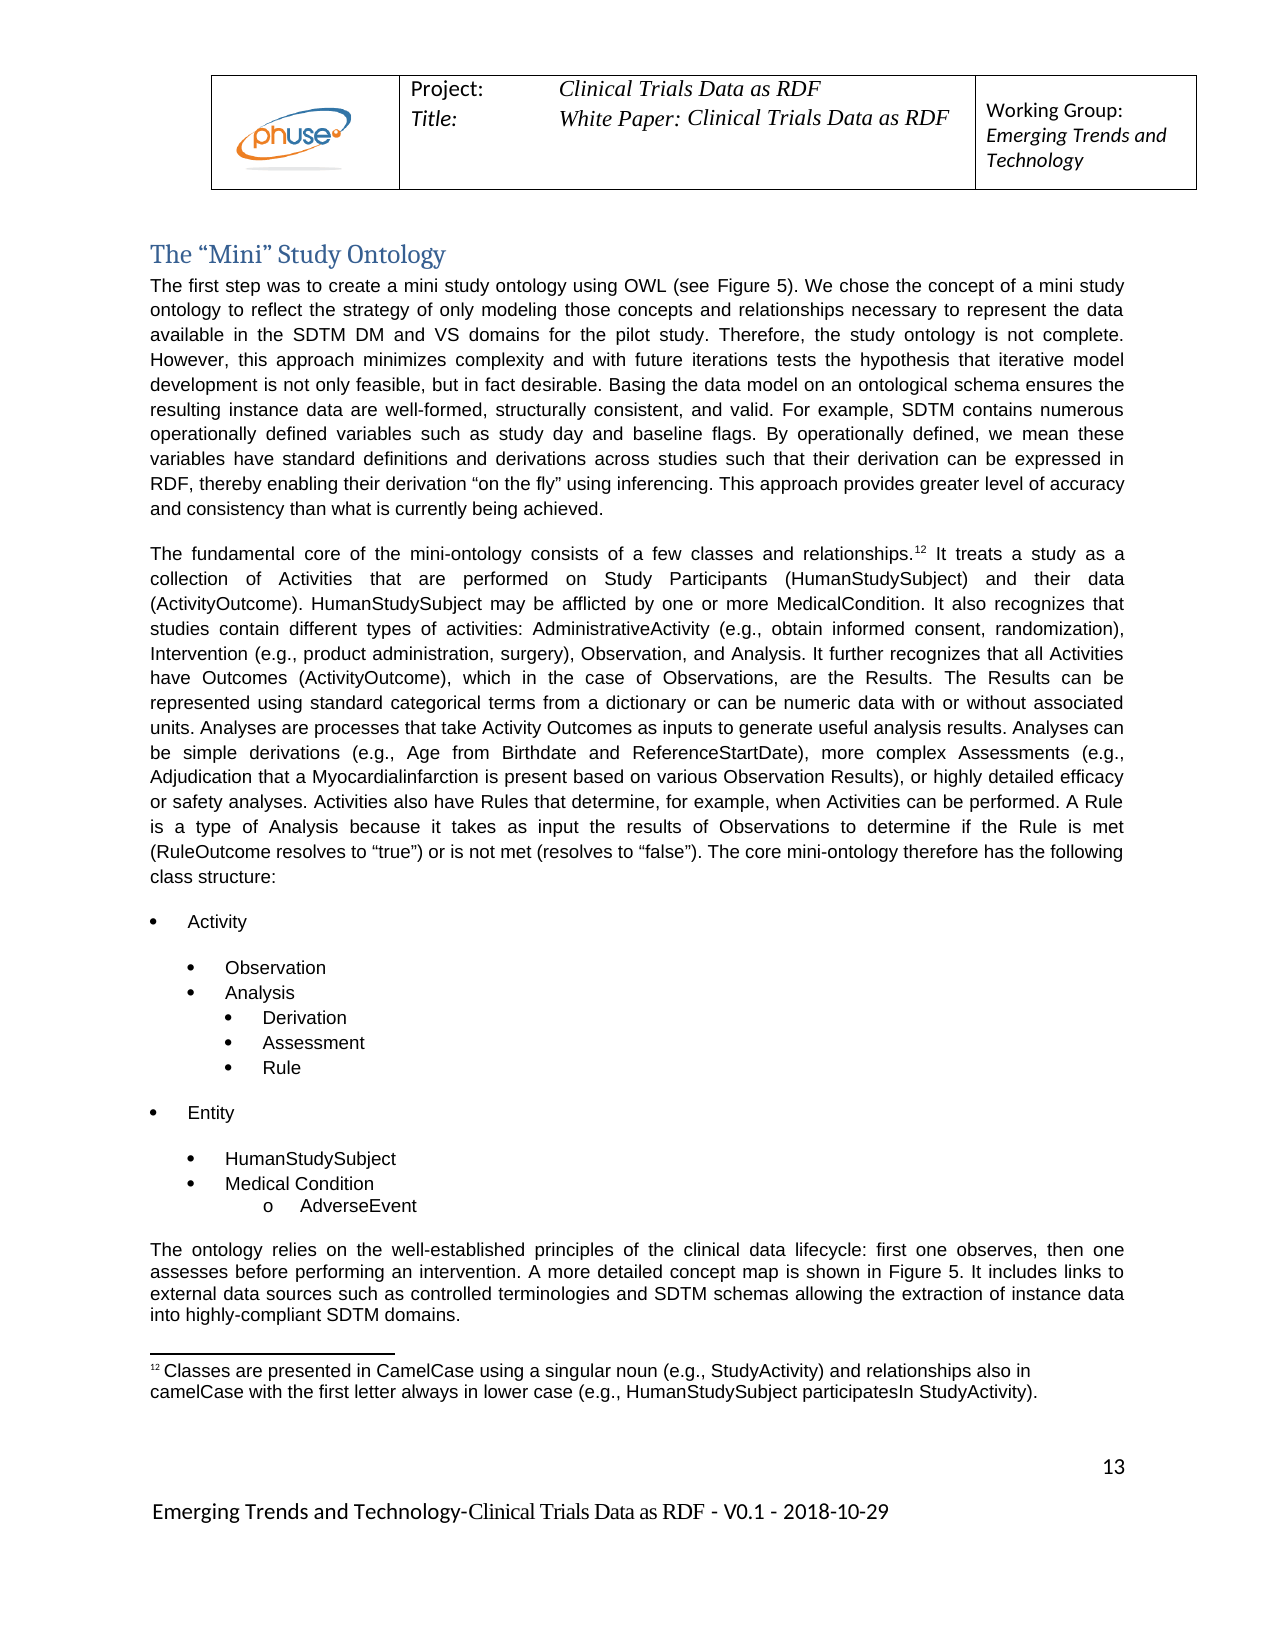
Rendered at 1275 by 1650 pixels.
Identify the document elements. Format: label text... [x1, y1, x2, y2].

list HumanStudySubject [187, 1148, 1125, 1169]
text The fundamental core of the mini-ontology consists of a few classes and relationships. It treats a study as a collection of Activities that are performed on Study Participants (HumanStudySubject) and their data (ActivityOutcome). HumanStudySubject may be afflicted by one or more MedicalCondition. It also recognizes that studies contain different types of activities: AdministrativeActivity (e.g., obtain informed consent, randomization), Intervention (e.g., product administration, surgery), Observation, and Analysis. It further recognizes that all Activities have Outcomes (ActivityOutcome), which in the case of Observations, are the Results. The Results can be represented using standard categorical terms from a dictionary or can be numeric data with or without associated units. Analyses are processes that take Activity Outcomes as inputs to generate useful analysis results. Analyses can be simple derivations (e.g., Age from Birthdate and ReferenceStartDate), more complex Assessments (e.g., Adjudication that a Myocardialinfarction is present based on various Observation Results), or highly detailed efficacy or safety analyses. Activities also have Rules that determine, for example, when Activities can be performed. A Rule is a type of Analysis because it takes as input the results of Observations to determine if the Rule is met (RuleOutcome resolves to “true”) or is not met (resolves to “false”). The core mini-ontology therefore has the following class structure: [150, 543, 1125, 887]
subtitle The “Mini” Study Ontology [150, 239, 1125, 270]
text The first step was to create a mini study ontology using OWL (see Figure 5). We chose the concept of a mini study ontology to reflect the strategy of only modeling those concepts and relationships necessary to represent the data available in the SDTM DM and VS domains for the pilot study. Therefore, the study ontology is not complete. However, this approach minimizes complexity and with future iterations tests the hypothesis that iterative model development is not only feasible, but in fact desirable. Basing the data model on an ontological schema ensures the resulting instance data are well-formed, structurally consistent, and valid. For example, SDTM contains numerous operationally defined variables such as study day and baseline flags. By operationally defined, we mean these variables have standard definitions and derivations across studies such that their derivation can be expressed in RDF, thereby enabling their derivation “on the fly” using inferencing. This approach provides greater level of accuracy and consistency than what is currently being achieved. [150, 274, 1125, 519]
list Entity [150, 1102, 1125, 1124]
list Rule [225, 1056, 1125, 1078]
list Analysis [187, 982, 1125, 1003]
picture [222, 83, 352, 171]
list Medical Condition [187, 1173, 1125, 1194]
list Derivation [225, 1007, 1125, 1028]
list Observation [187, 957, 1125, 978]
list Activity [150, 911, 1125, 933]
text The ontology relies on the well-established principles of the clinical data lifecycle: first one observes, then one assesses before performing an intervention. A more detailed concept map is shown in Figure 5. It includes links to external data sources such as controlled terminologies and SDTM schemas allowing the extraction of instance data into highly-compliant SDTM domains. [150, 1239, 1125, 1326]
list AdverseEvent [262, 1194, 1125, 1218]
list Assessment [225, 1032, 1125, 1053]
